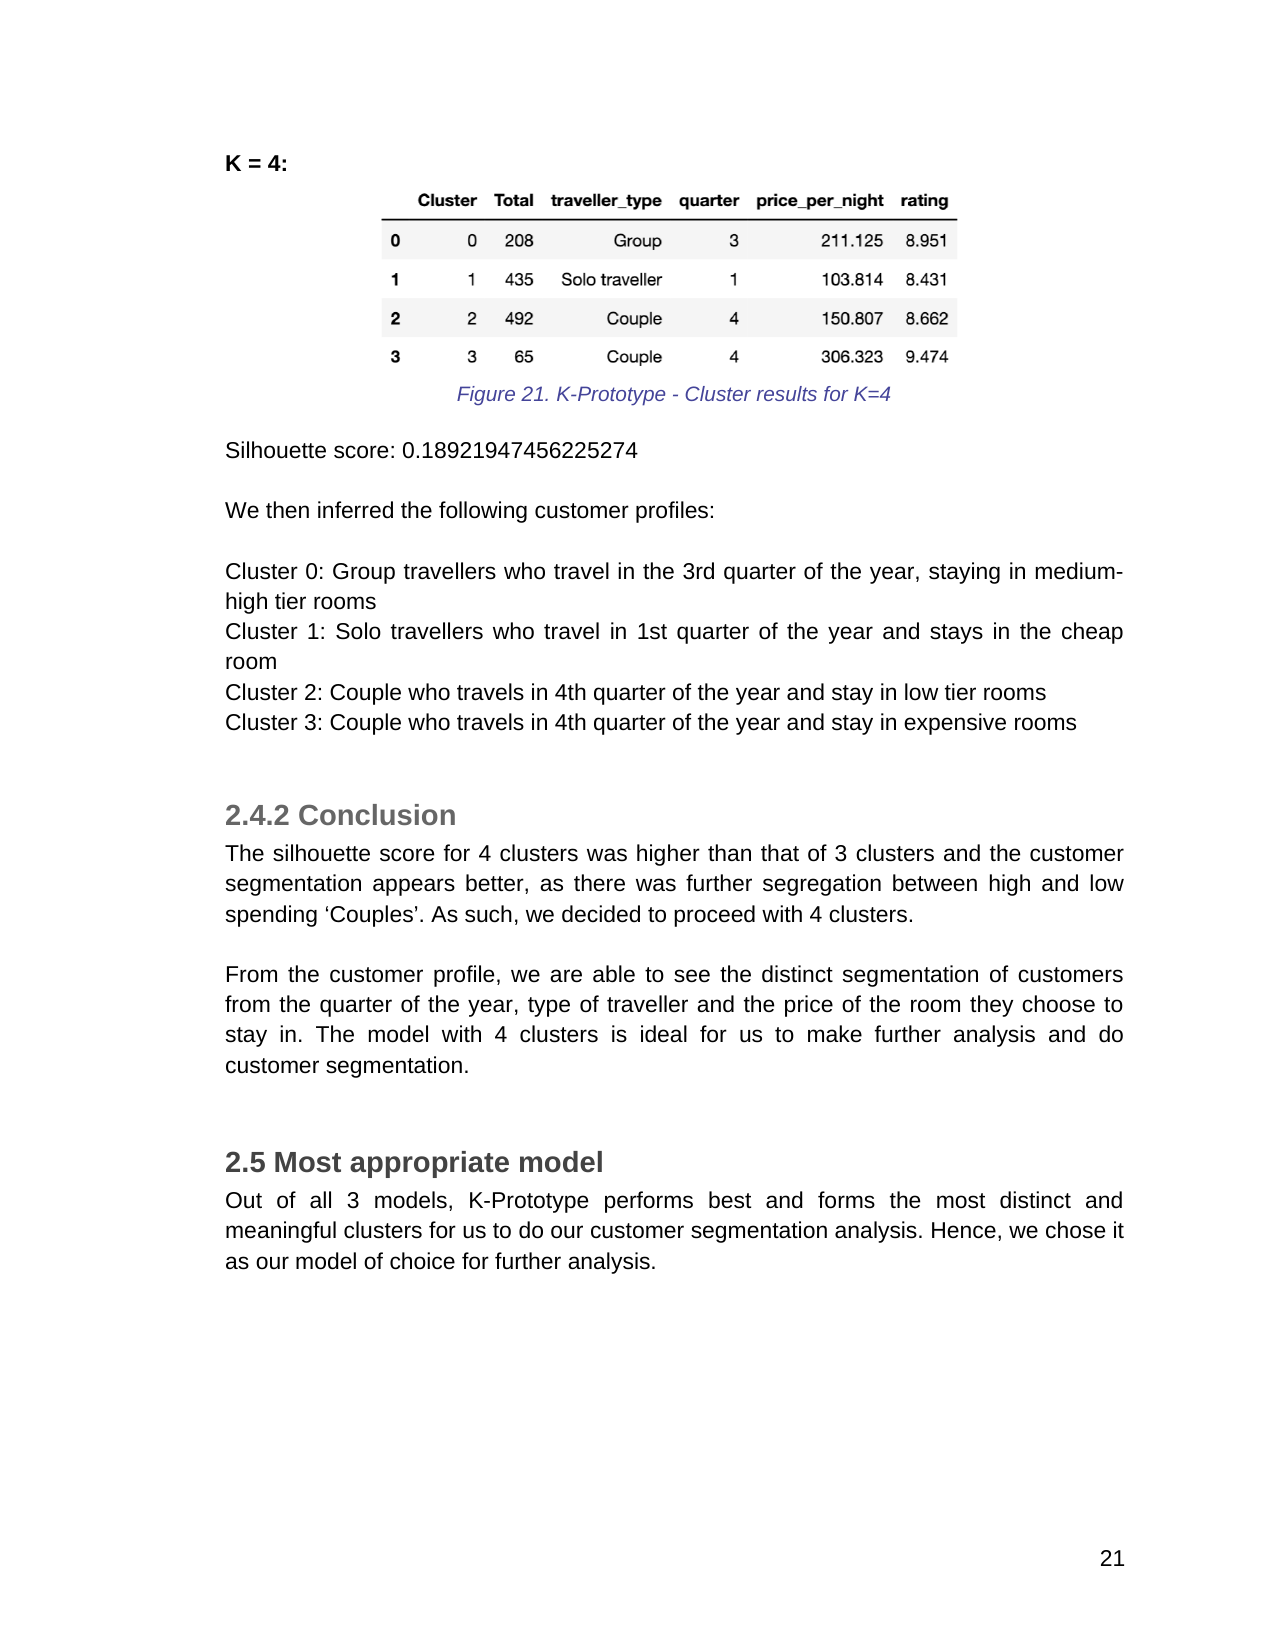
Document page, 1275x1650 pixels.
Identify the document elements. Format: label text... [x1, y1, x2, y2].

text We then inferred the following customer profiles: [225, 497, 1125, 523]
text Cluster 3: Couple who travels in 4th quarter of the year and stay in expensive rooms [150, 709, 1125, 735]
text K = 4: [150, 150, 1125, 176]
text Out of all 3 models, K-Prototype performs best and forms the most distinct and meaningful clusters for us to do our customer segmentation analysis. Hence, we chose it as our model of choice for further analysis. [225, 1187, 1125, 1274]
text The silhouette score for 4 clusters was higher than that of 3 clusters and the customer segmentation appears better, as there was further segregation between high and low spending ‘Couples’. As such, we decided to proceed with 4 clusters. [225, 840, 1125, 927]
text Figure 21. K-Prototype - Cluster results for K=4 [150, 382, 1125, 406]
text Silhouette score: 0.18921947456225274 [225, 437, 1125, 463]
subtitle 2.4.2 Conclusion [150, 798, 1125, 832]
text Cluster 1: Solo travellers who travel in 1st quarter of the year and stays in the cheap room [225, 618, 1125, 674]
subtitle 2.5 Most appropriate model [225, 1145, 1125, 1179]
text Cluster 0: Group travellers who travel in the 3rd quarter of the year, staying in medium-high tier rooms [225, 558, 1125, 614]
text Cluster 2: Couple who travels in 4th quarter of the year and stay in low tier rooms [150, 678, 1125, 705]
picture [374, 180, 976, 378]
text From the customer profile, we are able to see the distinct segmentation of customers from the quarter of the year, type of traveller and the price of the room they choose to stay in. The model with 4 clusters is ideal for us to make further analysis and do customer segmentation. [225, 961, 1125, 1078]
